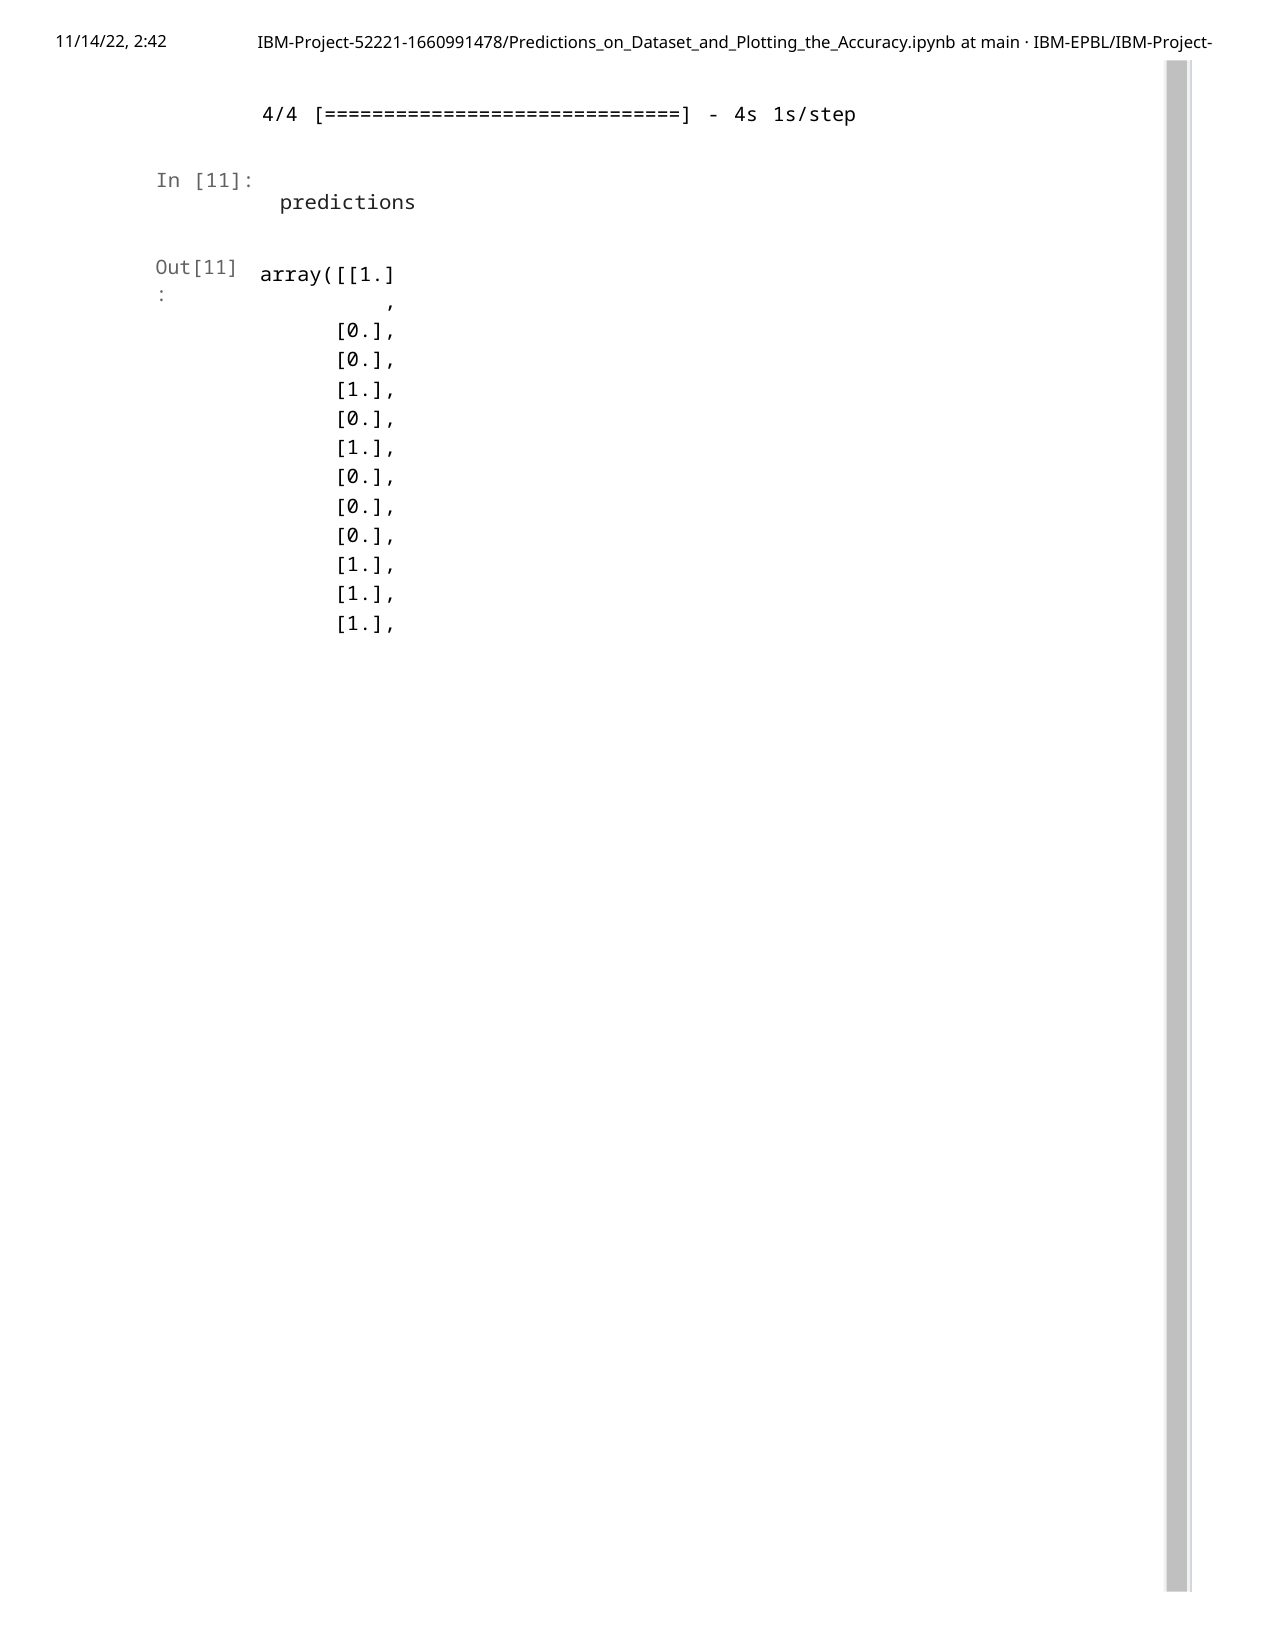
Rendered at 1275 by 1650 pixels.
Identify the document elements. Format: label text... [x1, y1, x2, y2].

text [1.], [249, 550, 396, 577]
text [0.], [249, 404, 396, 431]
text [1.], [249, 579, 396, 606]
text [0.], [249, 492, 396, 519]
text [0.], [249, 462, 396, 489]
text [1.], [249, 609, 396, 636]
text [0.], [249, 345, 396, 372]
text In [11]: [155, 166, 1179, 193]
text [0.], [249, 317, 396, 343]
text Out[11]: [155, 253, 245, 307]
text [1.], [249, 376, 396, 403]
text 4/4 [==============================] - 4s 1s/step [262, 100, 1179, 127]
text array([[1.], [249, 261, 396, 315]
text [1.], [249, 433, 396, 460]
text [0.], [249, 521, 396, 548]
